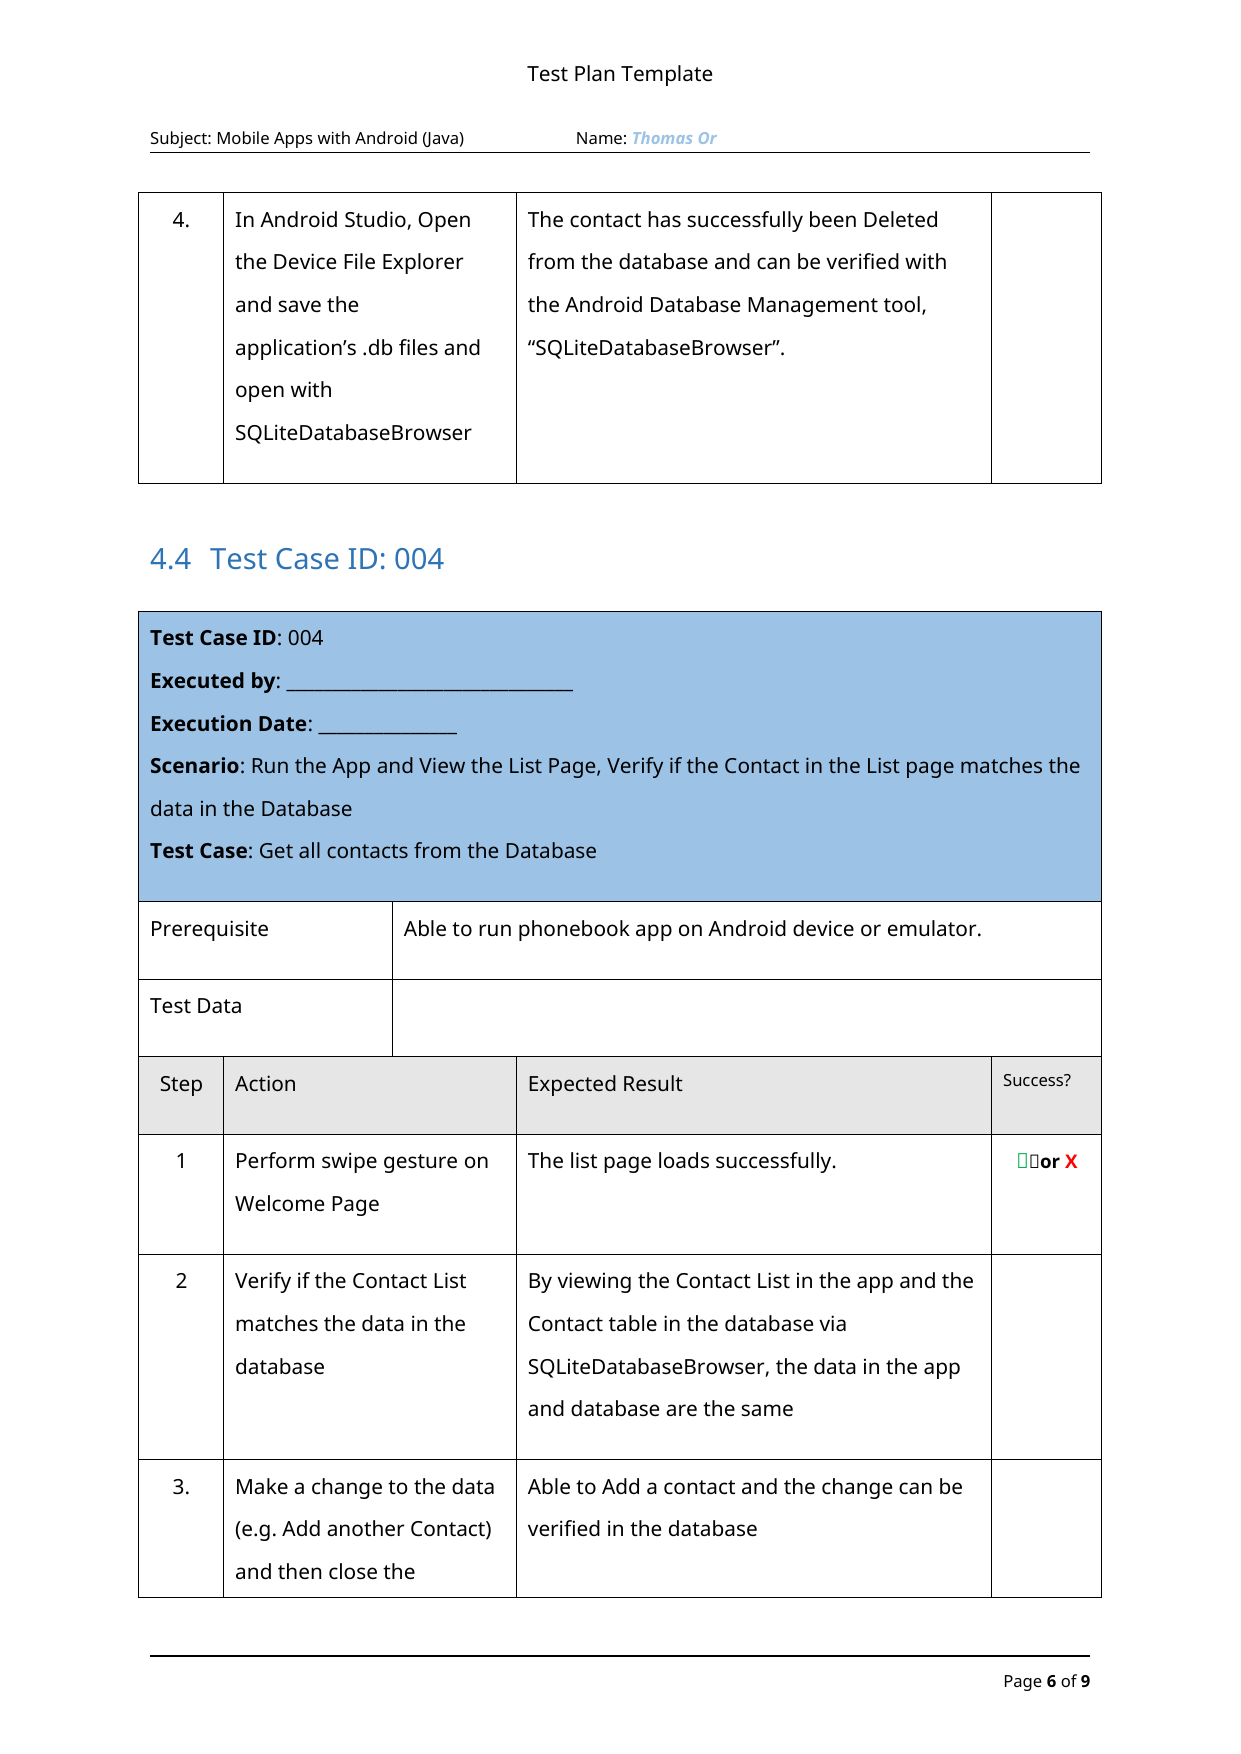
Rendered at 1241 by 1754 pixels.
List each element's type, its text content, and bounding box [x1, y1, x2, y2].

table_cell In Android Studio, Open the Device File Explorer and save the application’s .db files and open with SQLiteDatabaseBrowser [224, 193, 516, 482]
table_cell Success? [992, 1057, 1101, 1134]
table_cell 1 [139, 1135, 223, 1254]
table_cell Step [139, 1057, 223, 1134]
table_cell By viewing the Contact List in the app and the Contact table in the database via SQLiteDatabaseBrowser, the data in the app and database are the same [517, 1255, 991, 1459]
table_cell The contact has successfully been Deleted from the database and can be verified with the Android Database Management tool, “SQLiteDatabaseBrowser”. [517, 193, 991, 482]
subtitle Test Case ID: 004 [150, 539, 1090, 578]
table_cell 3. [139, 1460, 223, 1597]
table_cell 2 [139, 1255, 223, 1459]
table_cell Test Data [139, 980, 392, 1056]
table_cell [992, 1460, 1101, 1597]
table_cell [517, 1460, 991, 1597]
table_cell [224, 1460, 516, 1597]
table_cell or X [992, 1135, 1101, 1254]
table_cell Action [224, 1057, 516, 1134]
table_cell [992, 1255, 1101, 1459]
table_cell The list page loads successfully. [517, 1135, 991, 1254]
table_cell [393, 980, 1101, 1056]
table_cell Perform swipe gesture on Welcome Page [224, 1135, 516, 1254]
table_cell Verify if the Contact List matches the data in the database [224, 1255, 516, 1459]
table_cell [992, 193, 1101, 482]
table_cell 4. [139, 193, 223, 482]
table_cell Able to run phonebook app on Android device or emulator. [393, 902, 1101, 979]
table_cell Prerequisite [139, 902, 392, 979]
table_cell Expected Result [517, 1057, 991, 1134]
table_header Test Case ID: 004 Executed by: _______________________________ Execution Date: _______________ Scenario: Run the App and View the List Page, Verify if the Contact in the List page matches the data in the Database Test Case: Get all contacts from the Database [139, 612, 1101, 901]
